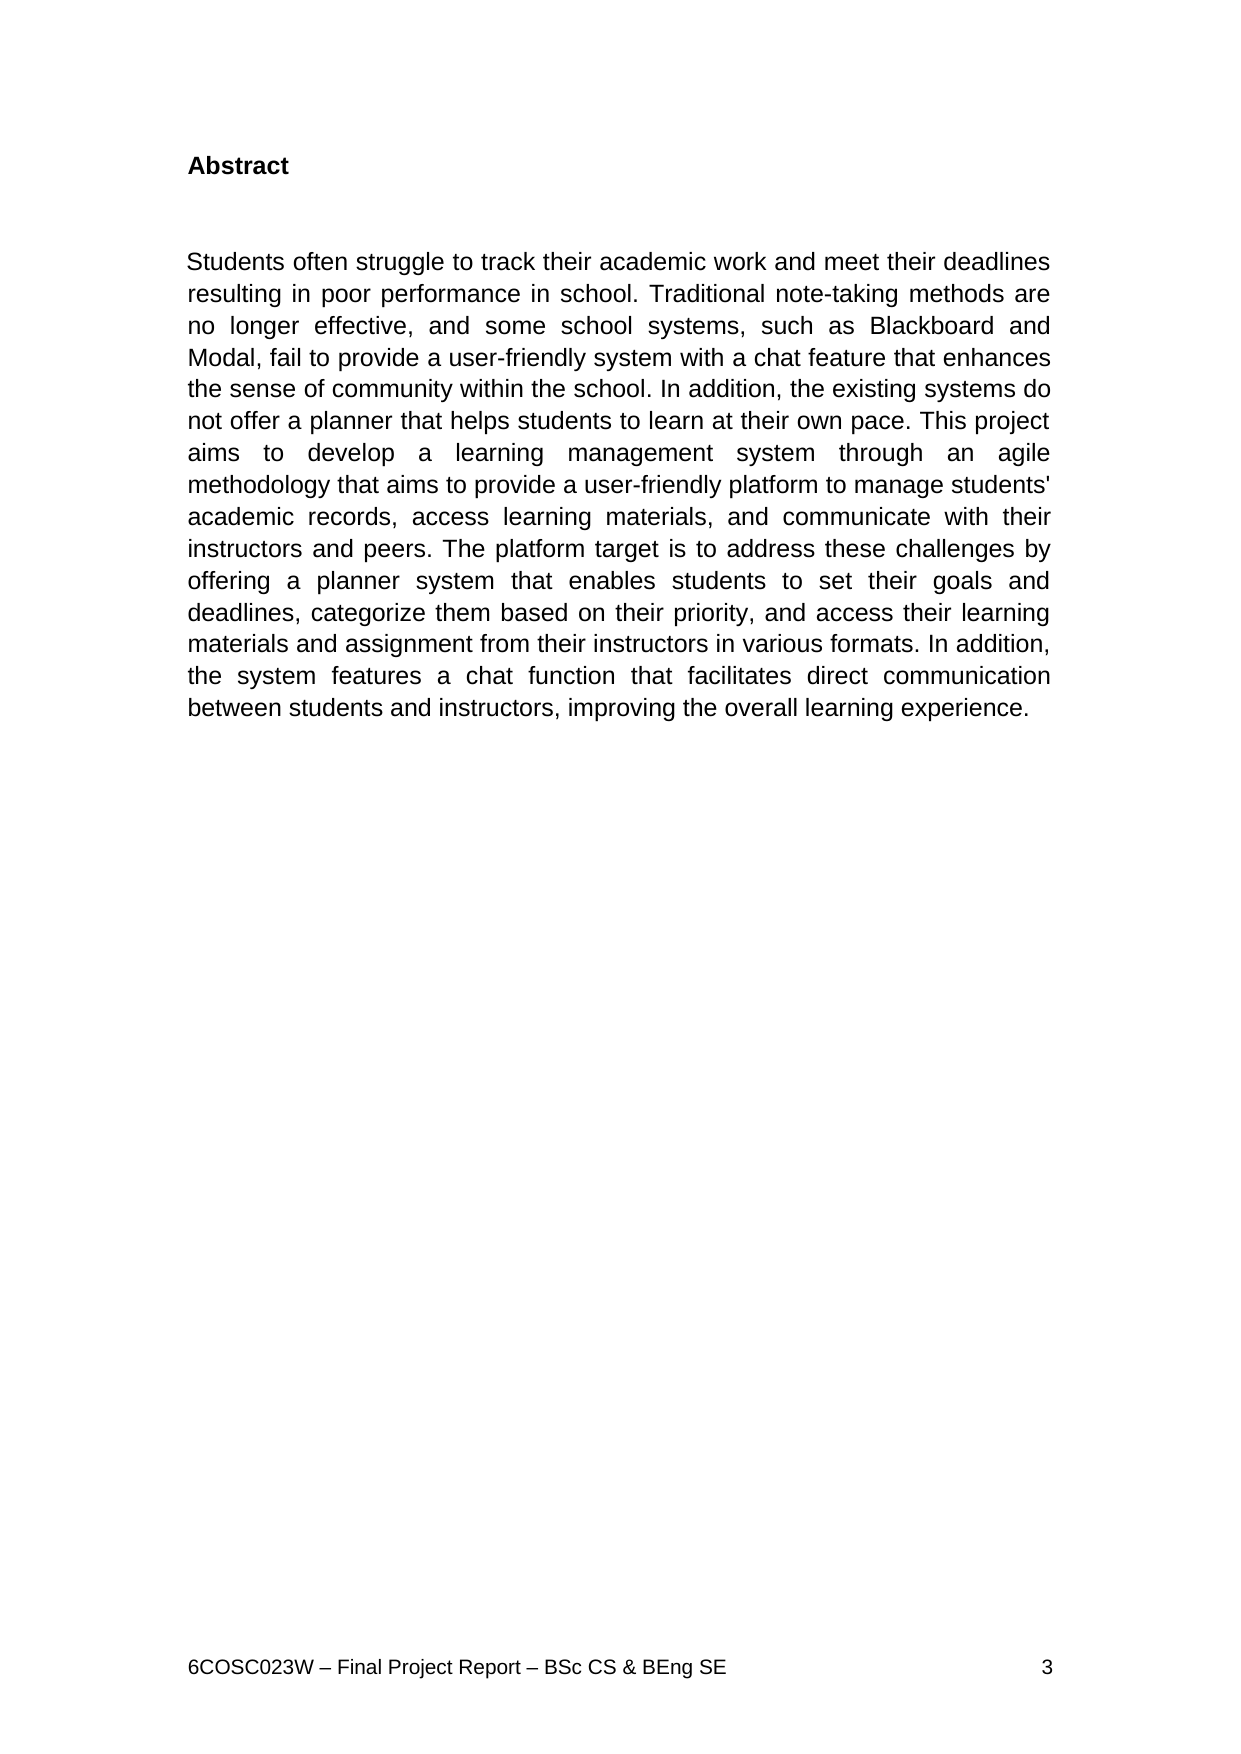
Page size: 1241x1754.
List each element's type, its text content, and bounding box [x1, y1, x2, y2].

text Students often struggle to track their academic work and meet their deadlines resulting in poor performance in school. Traditional note-taking methods are no longer effective, and some school systems, such as Blackboard and Modal, fail to provide a user-friendly system with a chat feature that enhances the sense of community within the school. In addition, the existing systems do not offer a planner that helps students to learn at their own pace. This project aims to develop a learning management system through an agile methodology that aims to provide a user-friendly platform to manage students' academic records, access learning materials, and communicate with their instructors and peers. The platform target is to address these challenges by offering a planner system that enables students to set their goals and deadlines, categorize them based on their priority, and access their learning materials and assignment from their instructors in various formats. In addition, the system features a chat function that facilitates direct communication between students and instructors, improving the overall learning experience. [186, 247, 1052, 722]
subtitle Abstract [187, 151, 1053, 180]
